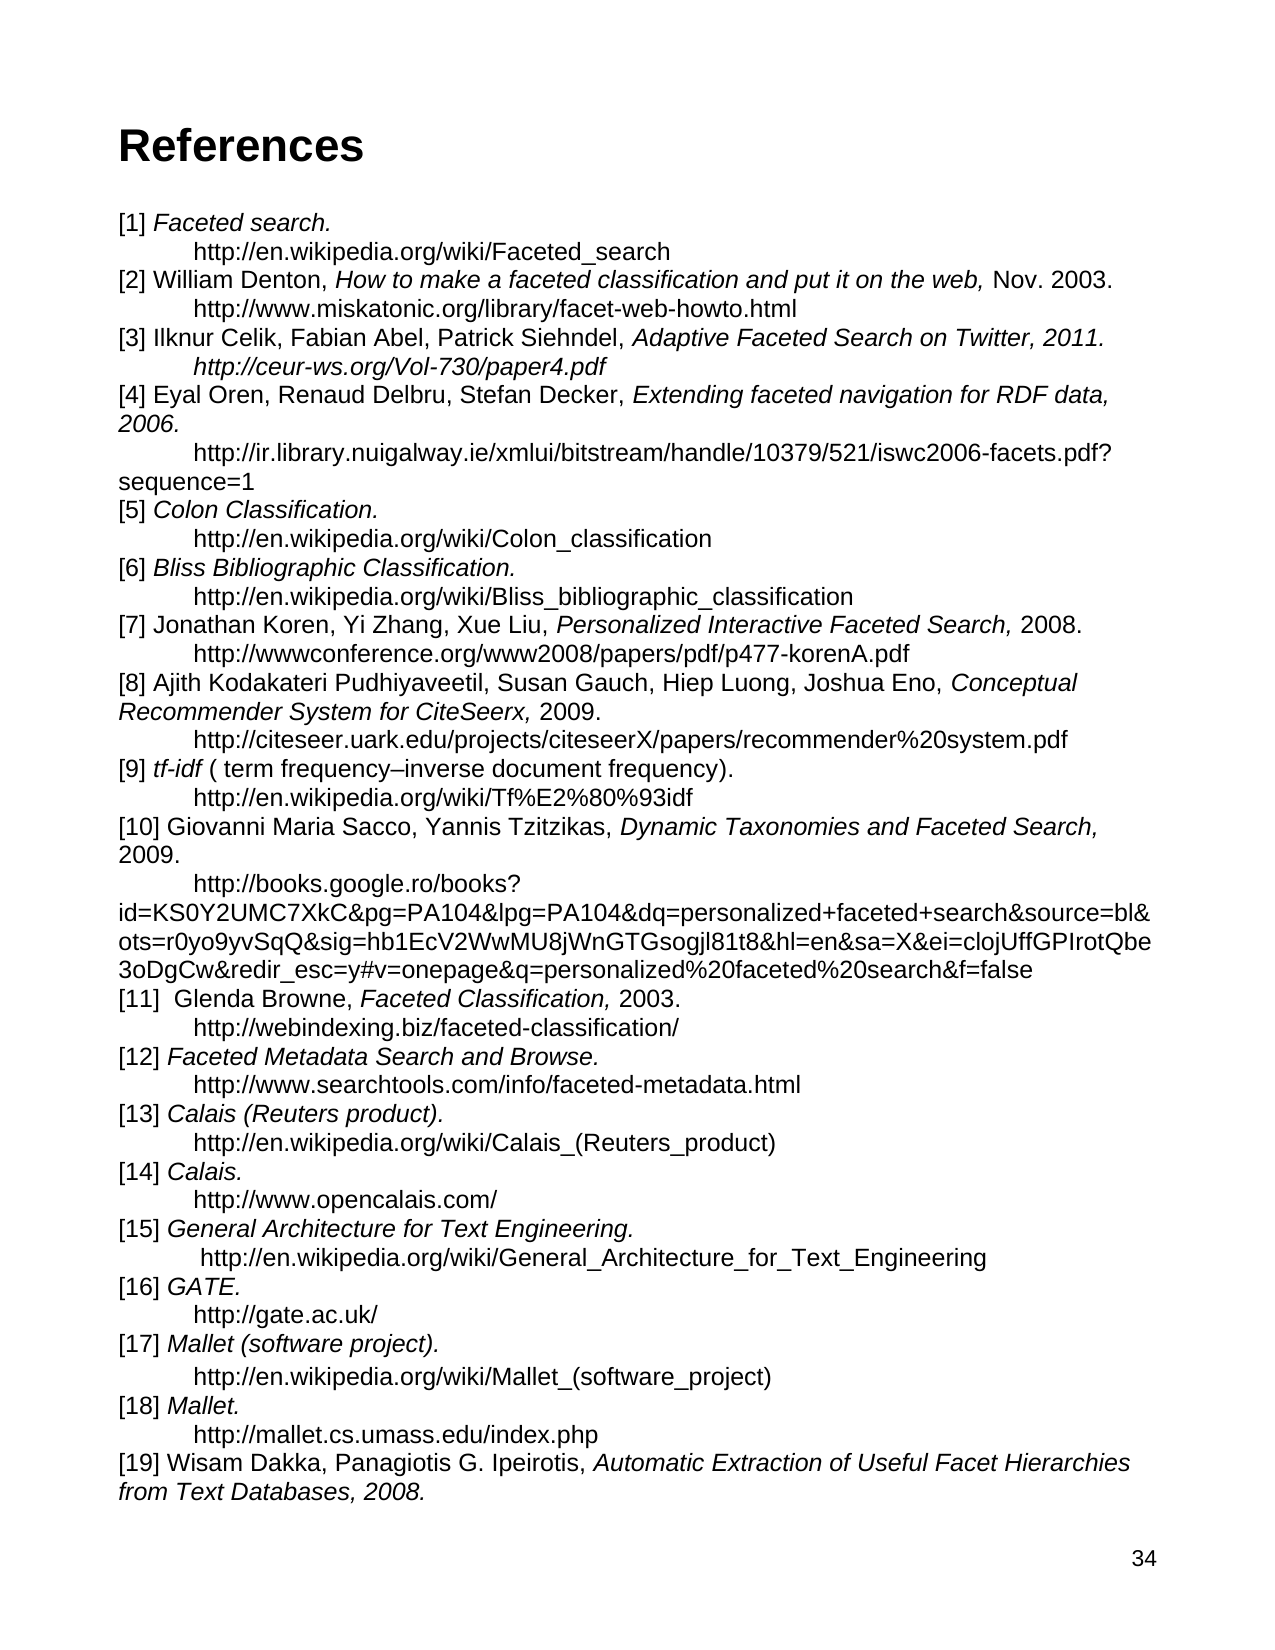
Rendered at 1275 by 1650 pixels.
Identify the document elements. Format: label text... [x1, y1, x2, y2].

text [3] Ilknur Celik, Fabian Abel, Patrick Siehndel, Adaptive Faceted Search on Twitter, 2011. [118, 323, 1157, 352]
text [7] Jonathan Koren, Yi Zhang, Xue Liu, Personalized Interactive Faceted Search, 2008. [118, 610, 1157, 639]
text [18] Mallet. [118, 1391, 1157, 1419]
text http://www.miskatonic.org/library/facet-web-howto.html [118, 294, 1157, 323]
text [14] Calais. [118, 1157, 1157, 1185]
text http://en.wikipedia.org/wiki/Tf%E2%80%93idf [118, 783, 1157, 812]
text http://mallet.cs.umass.edu/index.php [118, 1419, 1157, 1448]
text [15] General Architecture for Text Engineering. [118, 1214, 1157, 1243]
text [2] William Denton, How to make a faceted classification and put it on the web, Nov. 2003. [118, 265, 1157, 294]
text http://en.wikipedia.org/wiki/Colon_classification [118, 524, 1157, 553]
text [13] Calais (Reuters product). [118, 1099, 1157, 1128]
text [5] Colon Classification. [118, 495, 1157, 524]
text [17] Mallet (software project). [118, 1329, 1157, 1358]
text [10] Giovanni Maria Sacco, Yannis Tzitzikas, Dynamic Taxonomies and Faceted Search, 2009. [118, 812, 1157, 869]
text http://en.wikipedia.org/wiki/General_Architecture_for_Text_Engineering [118, 1243, 1157, 1272]
text http://www.opencalais.com/ [118, 1185, 1157, 1214]
text http://en.wikipedia.org/wiki/Calais_(Reuters_product) [118, 1128, 1157, 1157]
text [9] tf-idf ( term frequency–inverse document frequency). [719, 754, 1157, 783]
text [19] Wisam Dakka, Panagiotis G. Ipeirotis, Automatic Extraction of Useful Facet Hierarchies [118, 1448, 1157, 1477]
text [11] Glenda Browne, Faceted Classification, 2003. [360, 984, 1157, 1013]
text [8] Ajith Kodakateri Pudhiyaveetil, Susan Gauch, Hiep Luong, Joshua Eno, Conceptual Recommender System for CiteSeerx, 2009. [118, 668, 1157, 725]
subtitle References [118, 118, 1157, 171]
text from Text Databases, 2008. [118, 1477, 1157, 1506]
text http://www.searchtools.com/info/faceted-metadata.html [118, 1070, 1157, 1099]
text http://en.wikipedia.org/wiki/Mallet_(software_project) [118, 1362, 1157, 1391]
text http://gate.ac.uk/ [118, 1300, 1157, 1329]
text http://ceur-ws.org/Vol-730/paper4.pdf [118, 352, 1157, 380]
text [16] GATE. [118, 1272, 1157, 1300]
text [6] Bliss Bibliographic Classification. [118, 553, 1157, 582]
text http://books.google.ro/books?id=KS0Y2UMC7XkC&pg=PA104&lpg=PA104&dq=personalized+faceted+search&source=bl&ots=r0yo9yvSqQ&sig=hb1EcV2WwMU8jWnGTGsogjl81t8&hl=en&sa=X&ei=clojUffGPIrotQbe3oDgCw&redir_esc=y#v=onepage&q=personalized%20faceted%20search&f=false [118, 869, 1157, 984]
text http://ir.library.nuigalway.ie/xmlui/bitstream/handle/10379/521/iswc2006-facets.pdf?sequence=1 [118, 438, 1157, 495]
text [12] Faceted Metadata Search and Browse. [118, 1042, 1157, 1070]
text http://en.wikipedia.org/wiki/Faceted_search [118, 237, 1157, 265]
text [4] Eyal Oren, Renaud Delbru, Stefan Decker, Extending faceted navigation for RDF data, 2006. [118, 380, 1157, 438]
text http://en.wikipedia.org/wiki/Bliss_bibliographic_classification [118, 582, 1157, 610]
text http://citeseer.uark.edu/projects/citeseerX/papers/recommender%20system.pdf [118, 725, 1157, 754]
text http://wwwconference.org/www2008/papers/pdf/p477-korenA.pdf [118, 639, 1157, 668]
text [1] Faceted search. [118, 208, 1157, 237]
text http://webindexing.biz/faceted-classification/ [118, 1013, 1157, 1042]
